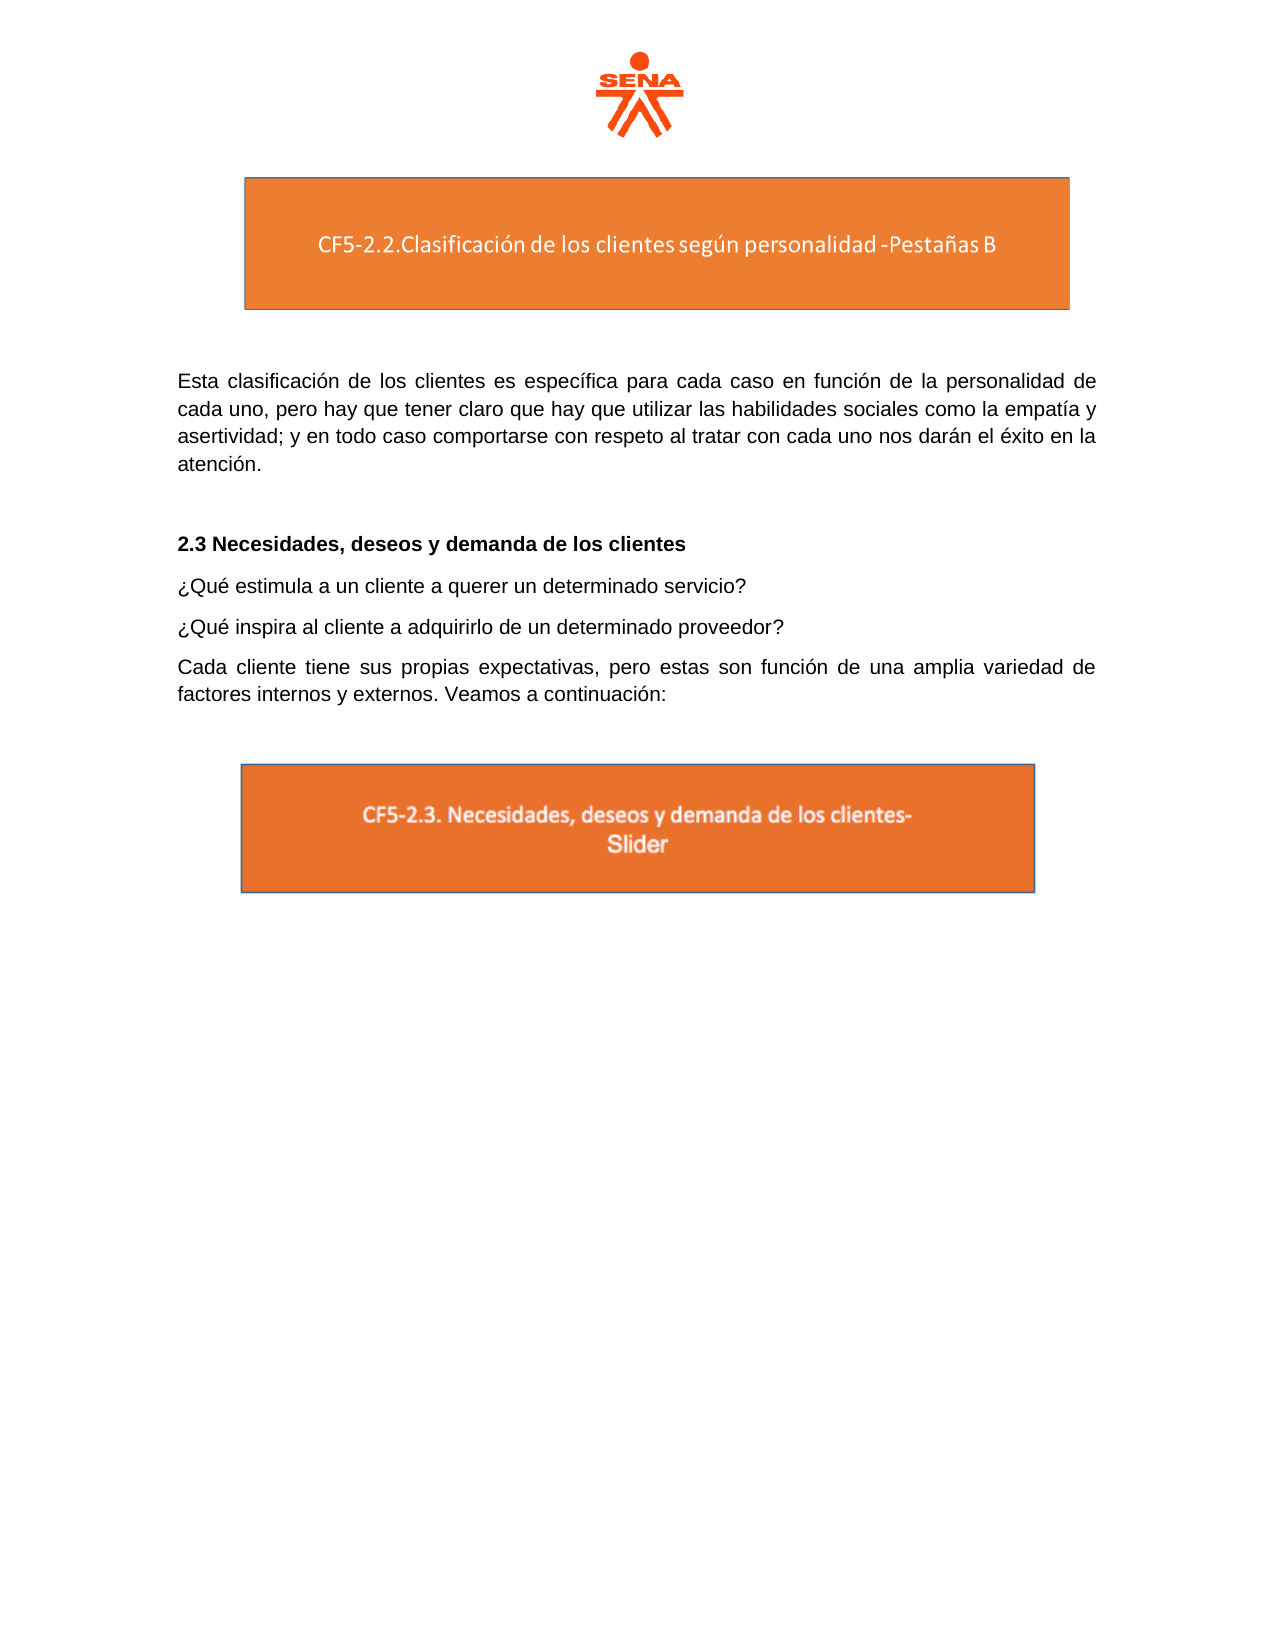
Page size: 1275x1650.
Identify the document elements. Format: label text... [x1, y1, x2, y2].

text Cada cliente tiene sus propias expectativas, pero estas son función de una amplia variedad de factores internos y externos. Veamos a continuación: [177, 654, 1098, 706]
text ¿Qué inspira al cliente a adquirirlo de un determinado proveedor? [177, 614, 1098, 638]
text 2.3 Necesidades, deseos y demanda de los clientes [177, 532, 1098, 556]
picture [235, 762, 1040, 895]
picture [244, 177, 1070, 310]
text Esta clasificación de los clientes es específica para cada caso en función de la personalidad de cada uno, pero hay que tener claro que hay que utilizar las habilidades sociales como la empatía y asertividad; y en todo caso comportarse con respeto al tratar con cada uno nos darán el éxito en la atención. [177, 369, 1098, 476]
text ¿Qué estimula a un cliente a querer un determinado servicio? [177, 572, 1098, 598]
picture [585, 48, 690, 142]
